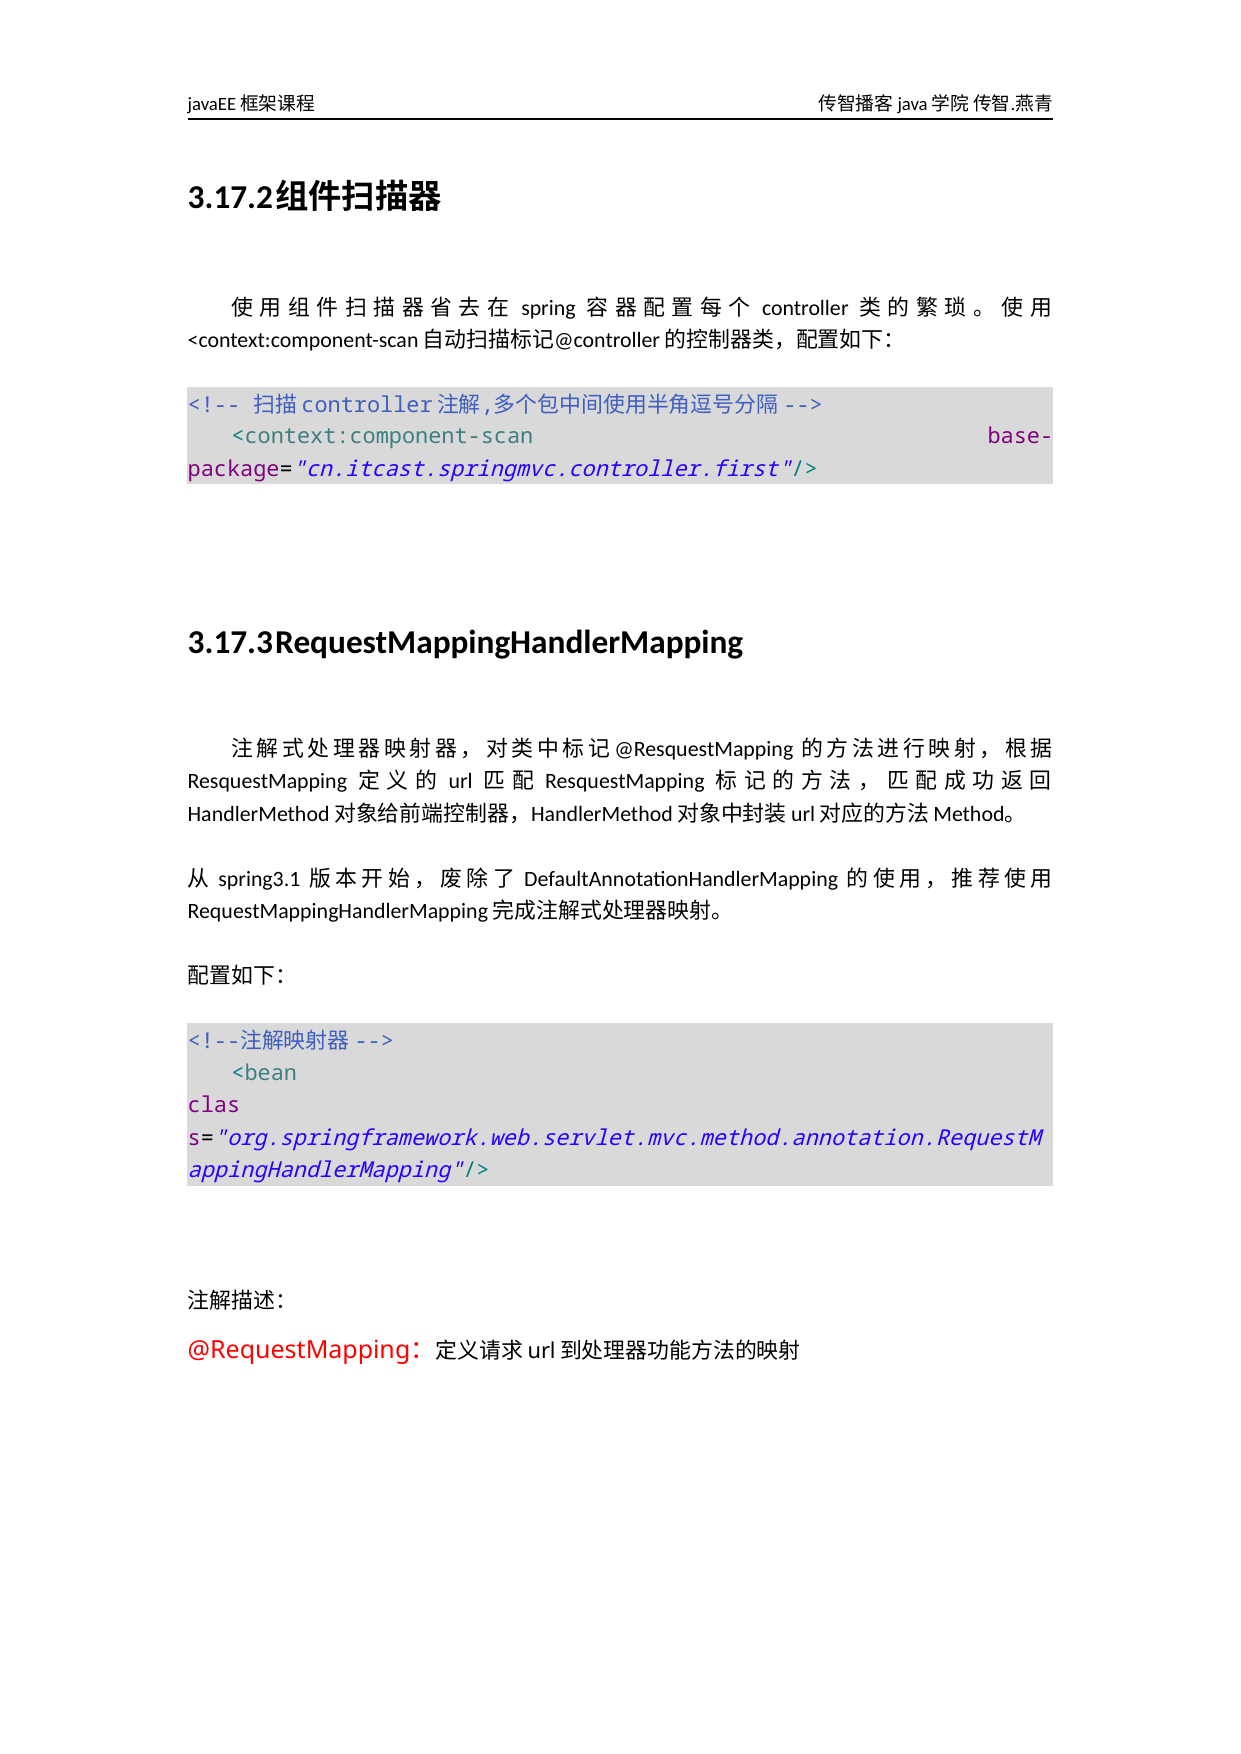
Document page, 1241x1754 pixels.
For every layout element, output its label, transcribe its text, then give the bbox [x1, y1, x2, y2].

text <!-- 扫描controller注解,多个包中间使用半角逗号分隔 --> [187, 387, 1053, 419]
text <!--注解映射器 --> [187, 1023, 1053, 1056]
text 从spring3.1版本开始，废除了DefaultAnnotationHandlerMapping的使用，推荐使用RequestMappingHandlerMapping完成注解式处理器映射。 [187, 861, 1053, 926]
subtitle RequestMappingHandlerMapping [187, 609, 1053, 674]
text <bean class="org.springframework.web.servlet.mvc.method.annotation.RequestMappingHandlerMapping"/> [187, 1056, 1053, 1186]
text 注解描述： [187, 1283, 1053, 1316]
text 配置如下： [187, 958, 1053, 991]
text 使用组件扫描器省去在spring容器配置每个controller类的繁琐。使用<context:component-scan自动扫描标记@controller的控制器类，配置如下： [187, 289, 1053, 354]
subtitle 组件扫描器 [187, 162, 1053, 227]
text @RequestMapping：定义请求url到处理器功能方法的映射 [187, 1316, 1053, 1381]
text 注解式处理器映射器，对类中标记@ResquestMapping的方法进行映射，根据ResquestMapping定义的url匹配ResquestMapping标记的方法，匹配成功返回HandlerMethod对象给前端控制器，HandlerMethod对象中封装url对应的方法Method。 [187, 731, 1053, 828]
text <context:component-scan base-package="cn.itcast.springmvc.controller.first"/> [187, 419, 1053, 484]
